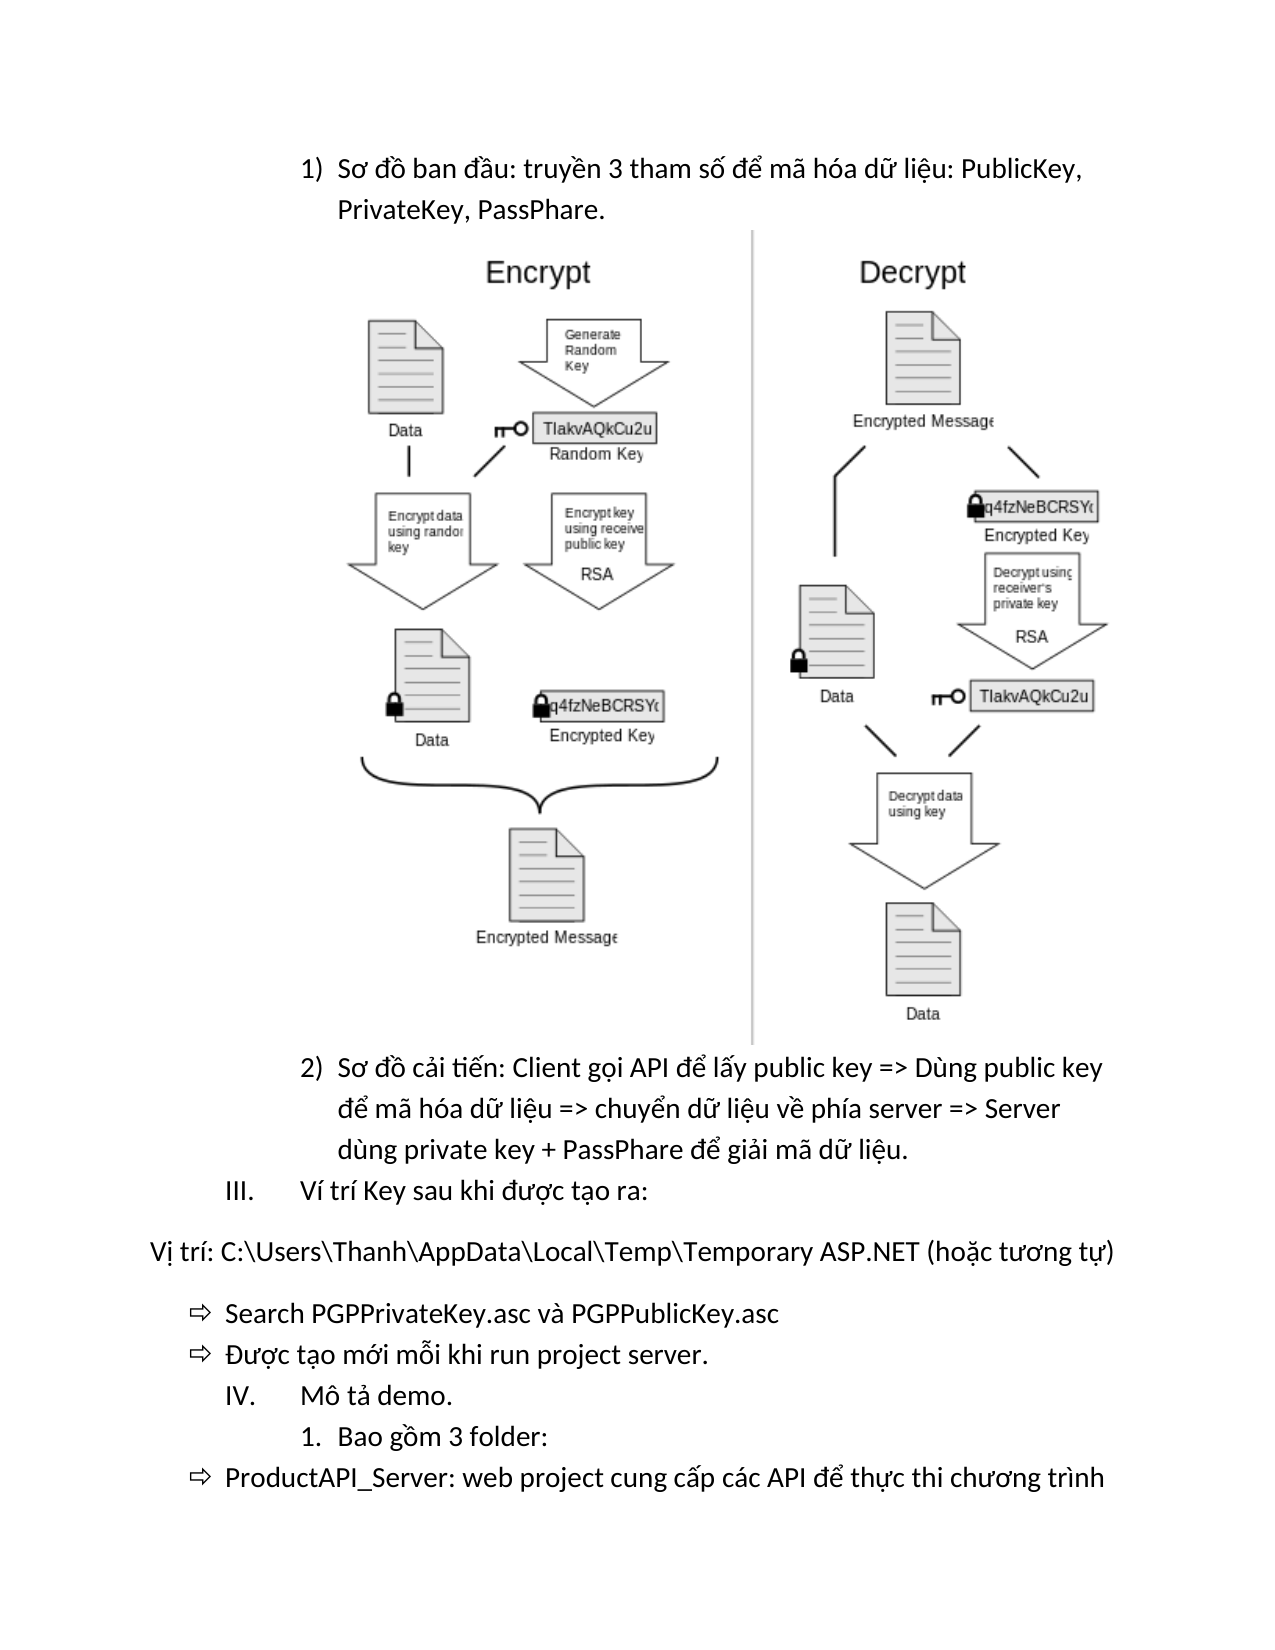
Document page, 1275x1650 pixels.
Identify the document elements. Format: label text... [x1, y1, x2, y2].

list Search PGPPrivateKey.asc và PGPPublicKey.asc [187, 1295, 1125, 1331]
list Mô tả demo. [225, 1377, 1125, 1413]
list Bao gồm 3 folder: [300, 1418, 1125, 1454]
list ProductAPI_Server: web project cung cấp các API để thực thi chương trình [187, 1459, 1125, 1495]
list Ví trí Key sau khi được tạo ra: [225, 1172, 1125, 1207]
text Vị trí: C:\Users\Thanh\AppData\Local\Temp\Temporary ASP.NET (hoặc tương tự) [150, 1233, 1125, 1269]
list Được tạo mới mỗi khi run project server. [187, 1336, 1125, 1372]
picture [337, 230, 1119, 1045]
list Sơ đồ cải tiến: Client gọi API để lấy public key => Dùng public key để mã hóa dữ liệu => chuyển dữ liệu về phía server => Server dùng private key + PassPhare để giải mã dữ liệu. [300, 1049, 1125, 1166]
